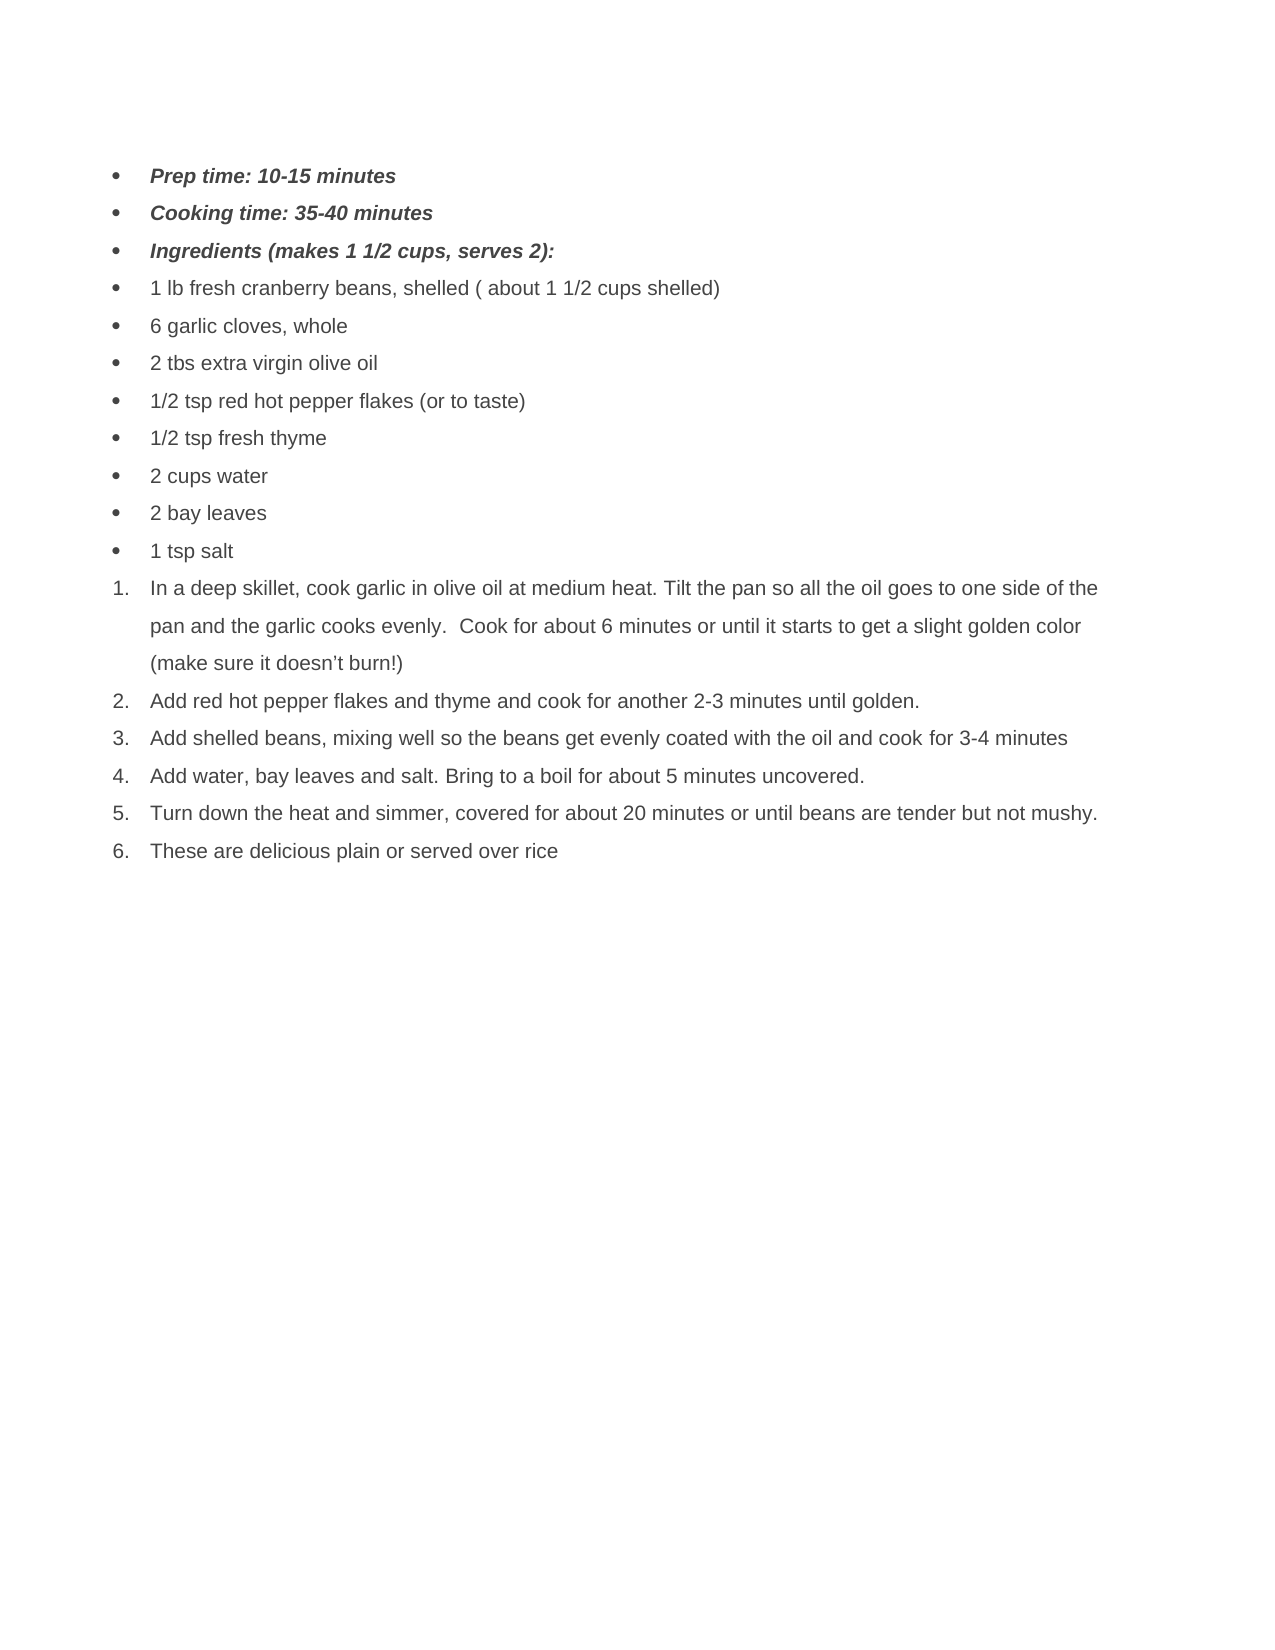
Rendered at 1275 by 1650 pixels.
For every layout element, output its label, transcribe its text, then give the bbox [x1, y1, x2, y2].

list These are delicious plain or served over rice [112, 825, 1125, 862]
list Turn down the heat and simmer, covered for about 20 minutes or until beans are tender but not mushy. [112, 787, 1125, 825]
list 6 garlic cloves, whole [112, 300, 1125, 337]
list 2 tbs extra virgin olive oil [112, 337, 1125, 375]
list 2 cups water [112, 450, 1125, 487]
list Cooking time: 35-40 minutes [112, 187, 1125, 225]
list Add red hot pepper flakes and thyme and cook for another 2-3 minutes until golden. [112, 675, 1125, 712]
list In a deep skillet, cook garlic in olive oil at medium heat. Tilt the pan so all the oil goes to one side of the pan and the garlic cooks evenly. Cook for about 6 minutes or until it starts to get a slight golden color (make sure it doesn’t burn!) [112, 562, 1125, 675]
list Add water, bay leaves and salt. Bring to a boil for about 5 minutes uncovered. [112, 750, 1125, 787]
list Prep time: 10-15 minutes [112, 150, 1125, 187]
list Ingredients (makes 1 1/2 cups, serves 2): [112, 225, 1125, 262]
list 1 lb fresh cranberry beans, shelled ( about 1 1/2 cups shelled) [112, 262, 1125, 300]
list 1/2 tsp red hot pepper flakes (or to taste) [112, 375, 1125, 412]
list 1 tsp salt [112, 525, 1125, 562]
list 1/2 tsp fresh thyme [112, 412, 1125, 450]
list 2 bay leaves [112, 487, 1125, 525]
list Add shelled beans, mixing well so the beans get evenly coated with the oil and cook for 3-4 minutes [112, 712, 1125, 750]
